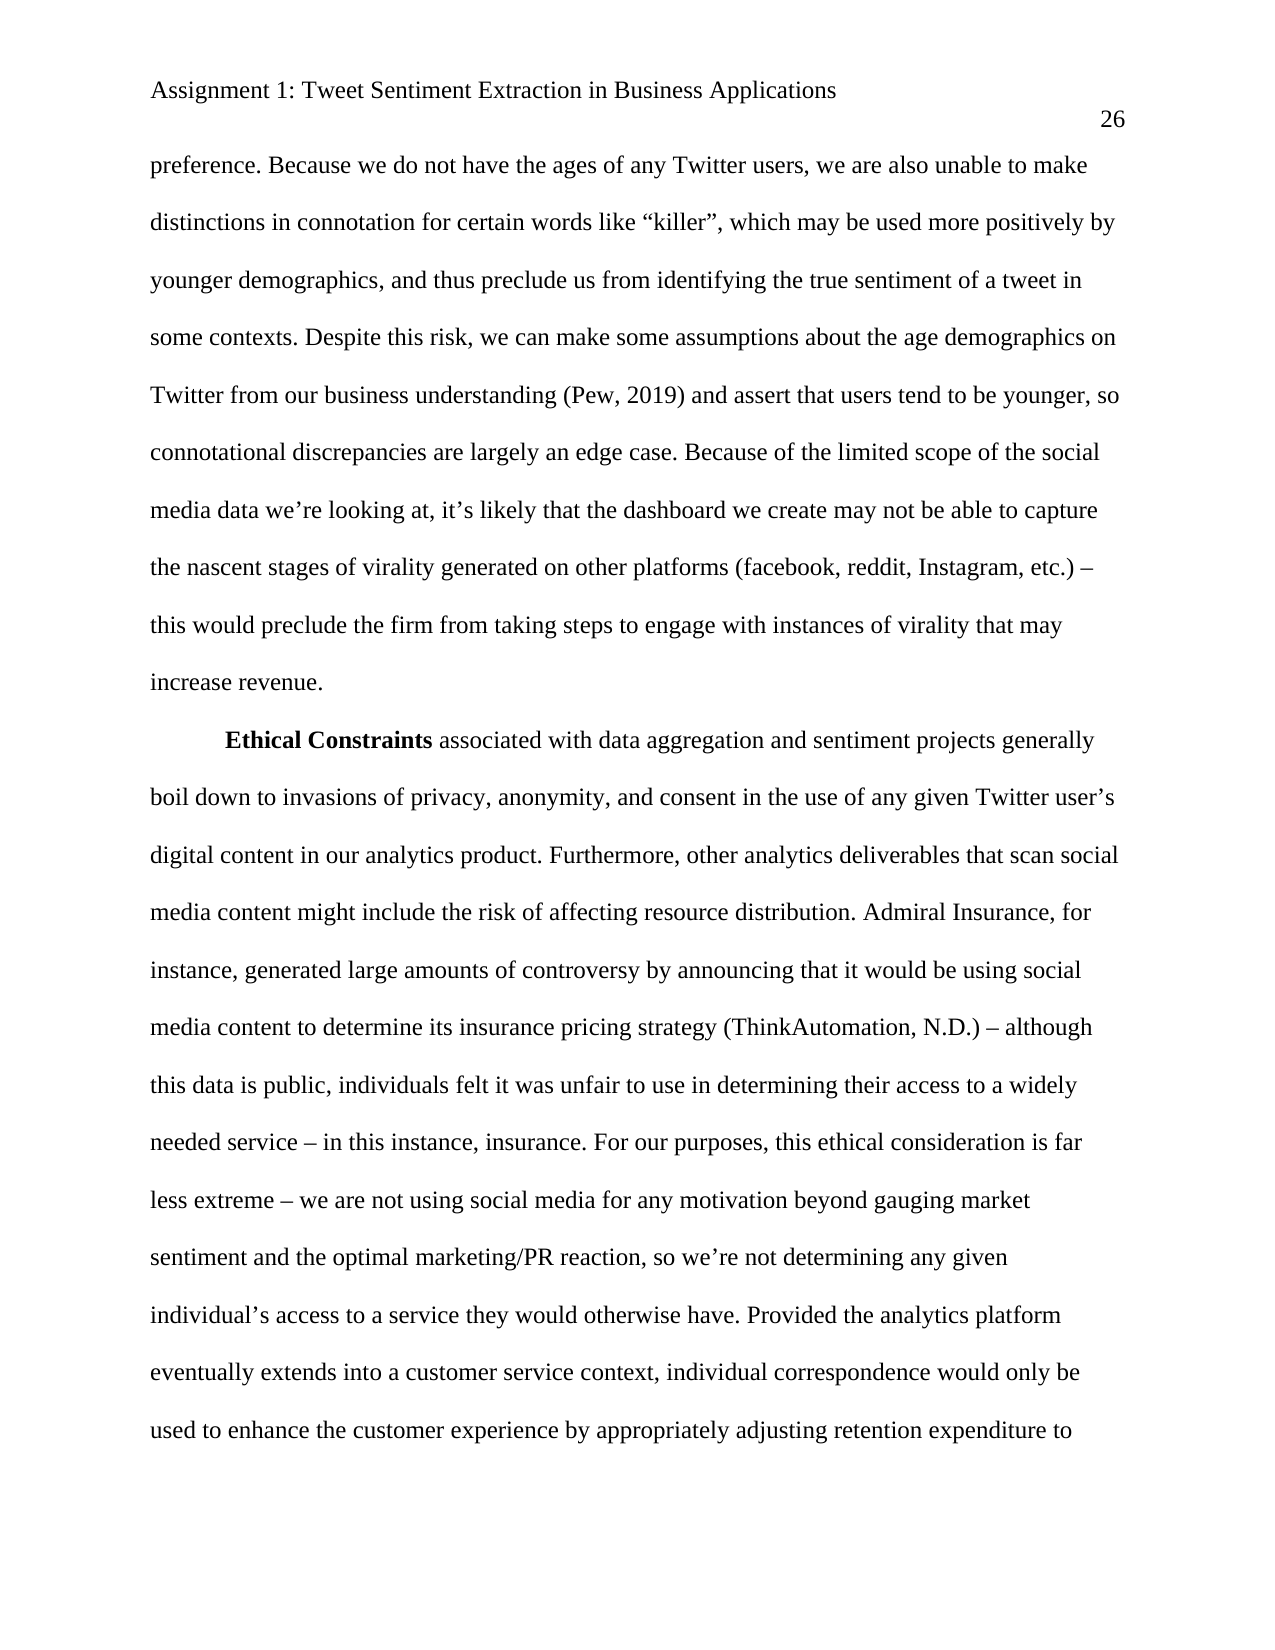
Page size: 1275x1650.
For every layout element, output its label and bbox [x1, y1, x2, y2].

text [150, 150, 1125, 696]
text [150, 725, 1125, 1444]
